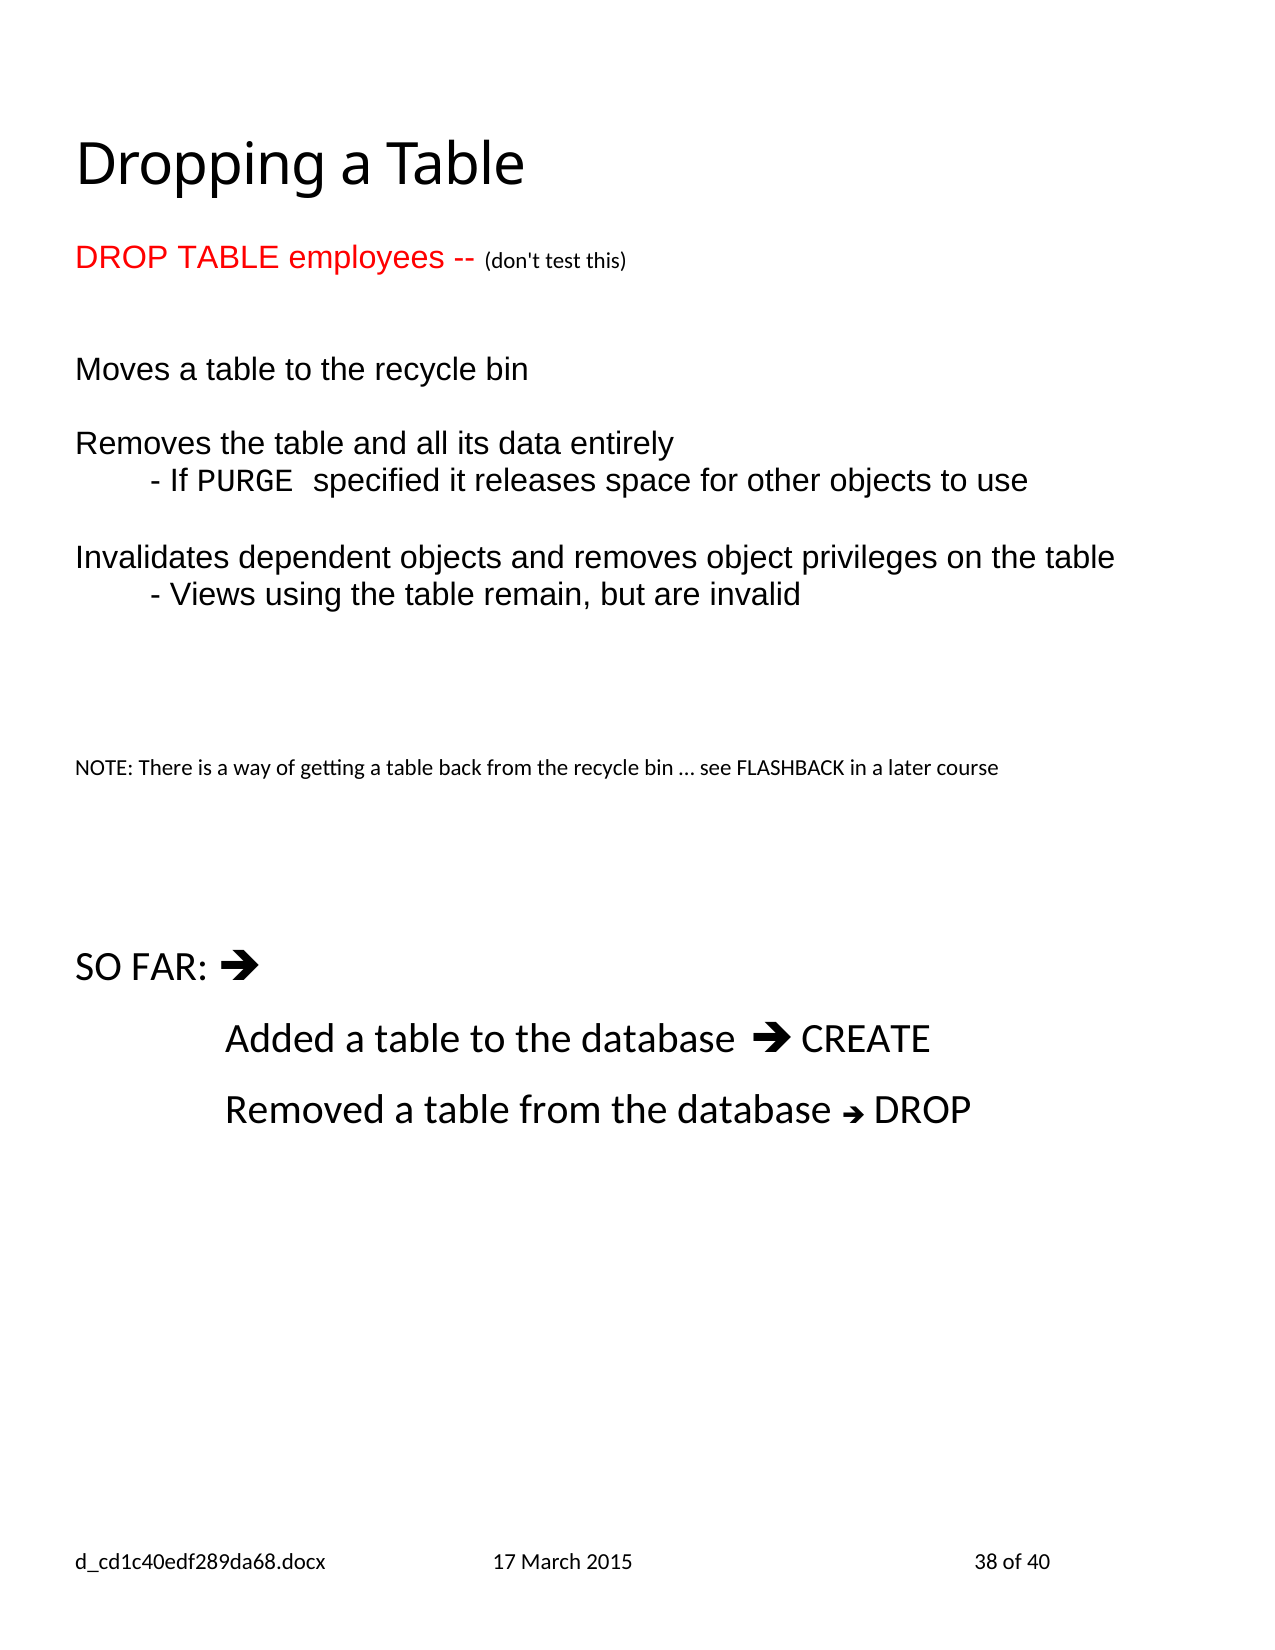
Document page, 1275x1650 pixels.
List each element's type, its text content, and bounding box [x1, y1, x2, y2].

text Removed a table from the database DROP [150, 1083, 1200, 1134]
text SO FAR: [75, 940, 1200, 991]
text DROP TABLE employees -- (don't test this) [75, 238, 1200, 276]
text Invalidates dependent objects and removes object privileges on the table [75, 538, 1200, 575]
text Removes the table and all its data entirely [75, 424, 1200, 461]
text Moves a table to the recycle bin [75, 350, 1200, 387]
text - If PURGE specified it releases space for other objects to use [75, 461, 1200, 501]
title Dropping a Table [75, 122, 1200, 201]
text - Views using the table remain, but are invalid [75, 575, 1200, 612]
text Added a table to the database CREATE [150, 1012, 1200, 1063]
text NOTE: There is a way of getting a table back from the recycle bin … see FLASHBACK in a later course [75, 753, 1200, 781]
